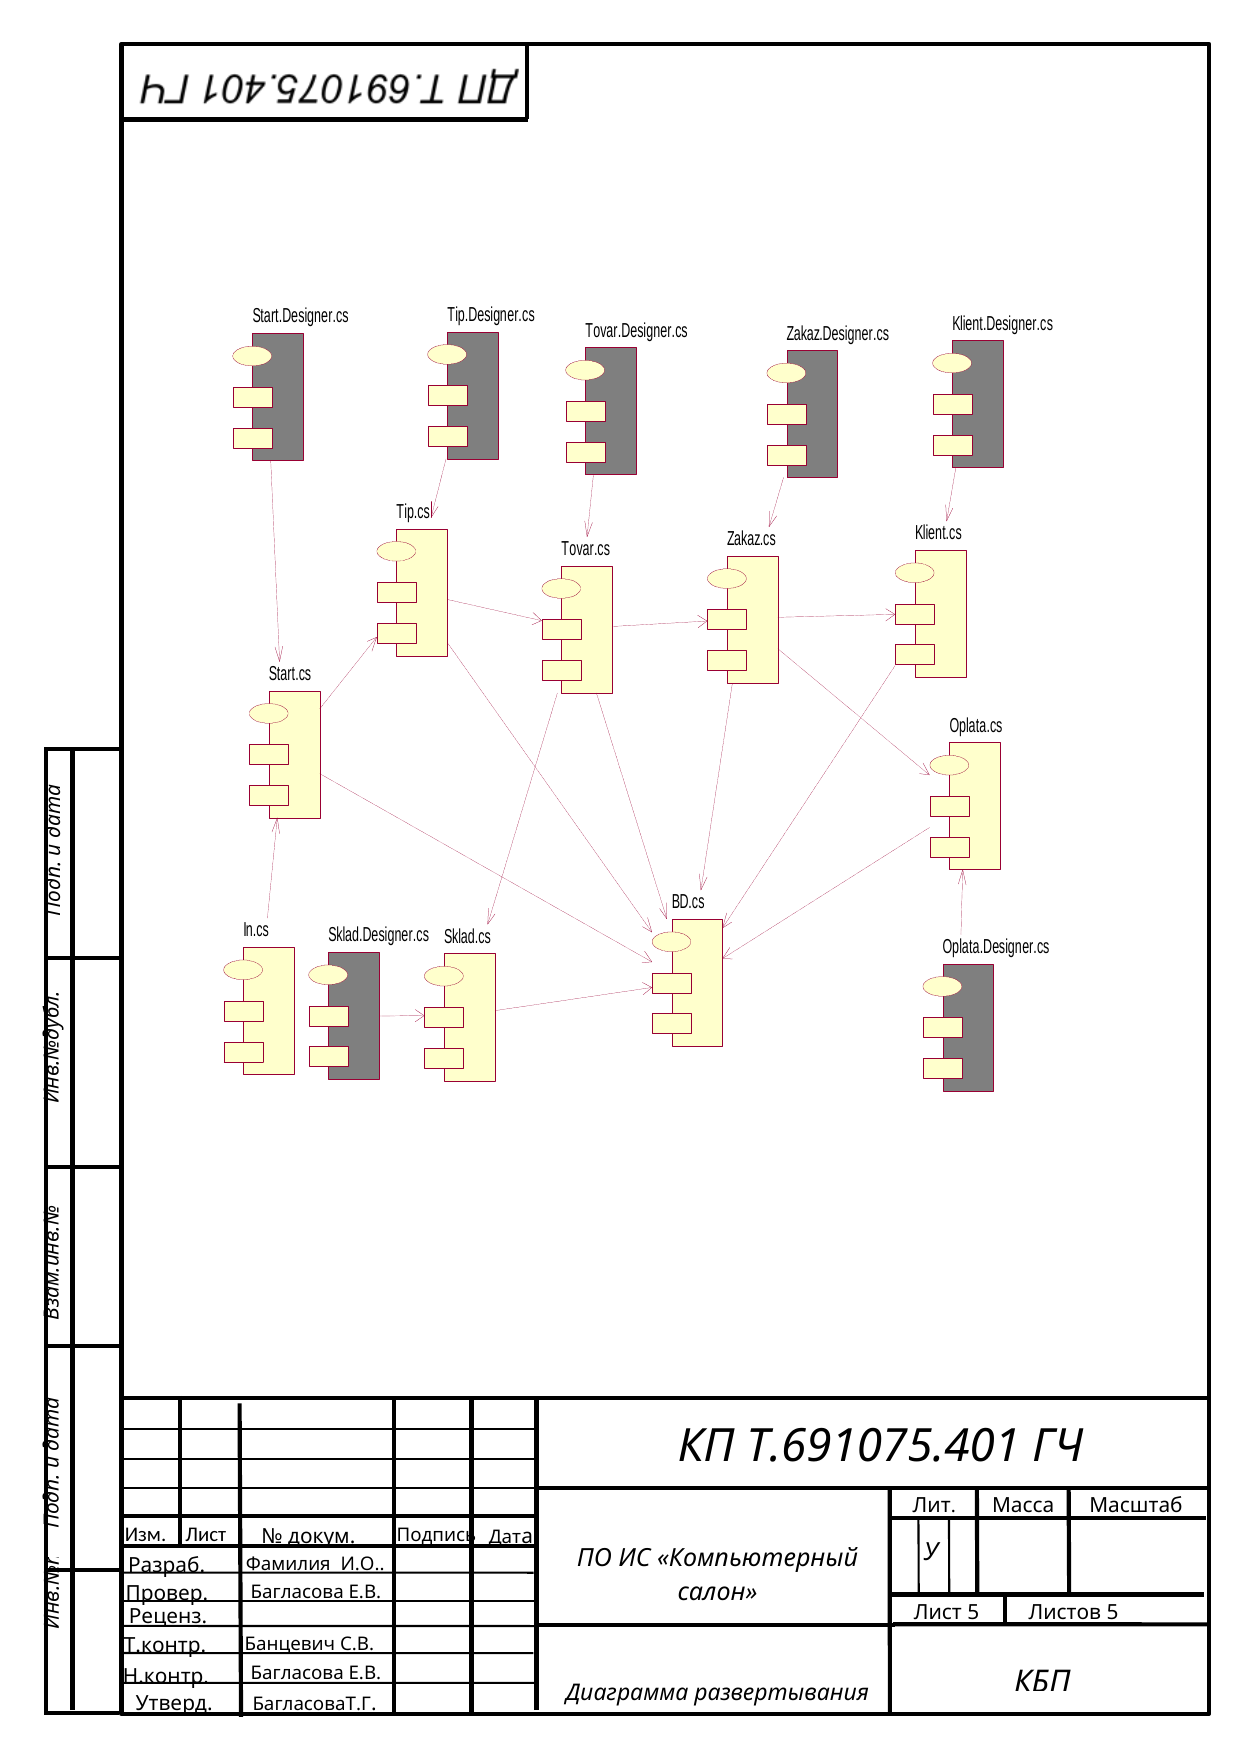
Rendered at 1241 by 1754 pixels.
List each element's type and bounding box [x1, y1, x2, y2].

picture [124, 59, 525, 117]
